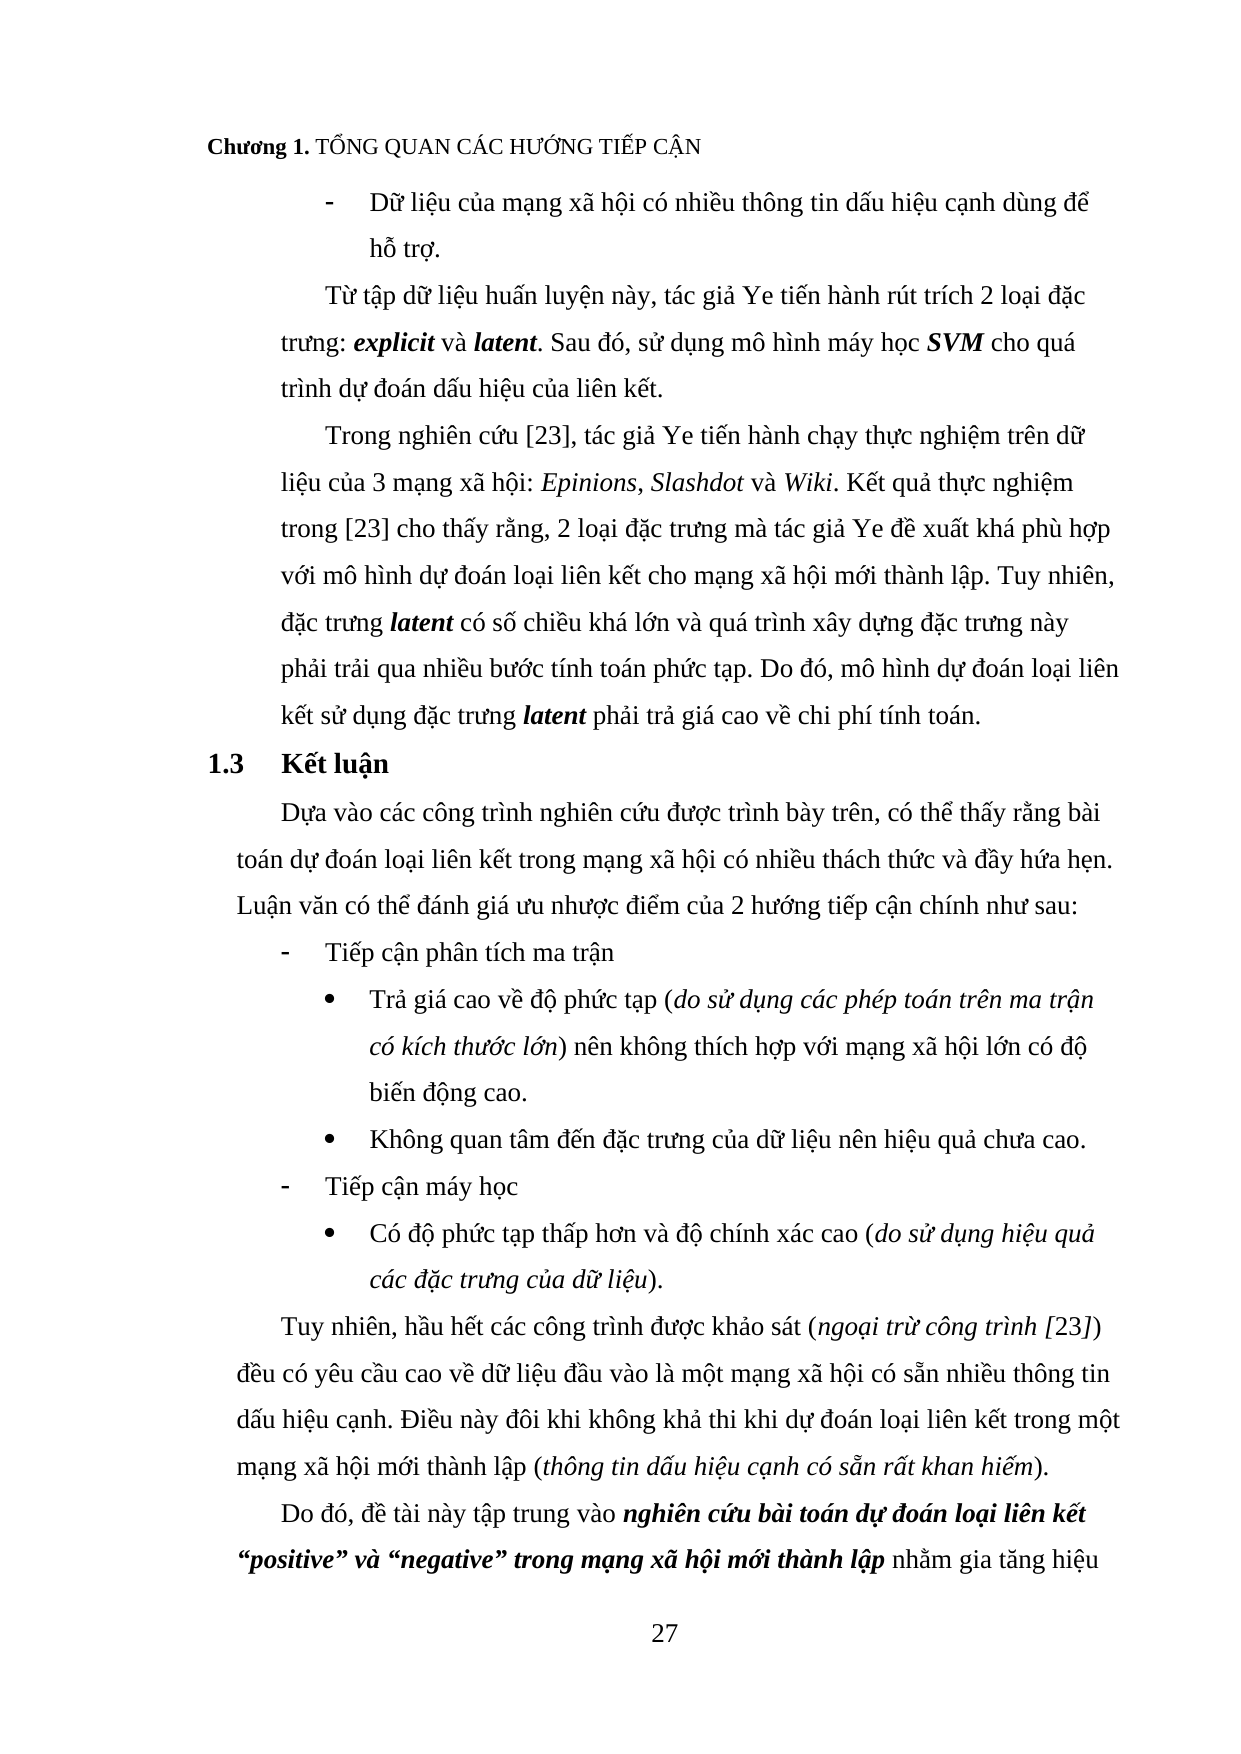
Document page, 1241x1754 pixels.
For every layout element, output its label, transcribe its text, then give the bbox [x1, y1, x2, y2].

list Không quan tâm đến đặc trưng của dữ liệu nên hiệu quả chưa cao. [325, 1123, 1122, 1154]
text Trong nghiên cứu [23], tác giả Ye tiến hành chạy thực nghiệm trên dữ liệu của 3 mạng xã hội: Epinions, Slashdot và Wiki. Kết quả thực nghiệm trong [23] cho thấy rằng, 2 loại đặc trưng mà tác giả Ye đề xuất khá phù hợp với mô hình dự đoán loại liên kết cho mạng xã hội mới thành lập. Tuy nhiên, đặc trưng latent có số chiều khá lớn và quá trình xây dựng đặc trưng này phải trải qua nhiều bước tính toán phức tạp. Do đó, mô hình dự đoán loại liên kết sử dụng đặc trưng latent phải trả giá cao về chi phí tính toán. [281, 419, 1122, 730]
list Có độ phức tạp thấp hơn và độ chính xác cao (do sử dụng hiệu quả các đặc trưng của dữ liệu). [325, 1217, 1122, 1295]
text Dựa vào các công trình nghiên cứu được trình bày trên, có thể thấy rằng bài toán dự đoán loại liên kết trong mạng xã hội có nhiều thách thức và đầy hứa hẹn. Luận văn có thể đánh giá ưu nhược điểm của 2 hướng tiếp cận chính như sau: [236, 796, 1122, 921]
list Trả giá cao về độ phức tạp (do sử dụng các phép toán trên ma trận có kích thước lớn) nên không thích hợp với mạng xã hội lớn có độ biến động cao. [325, 983, 1122, 1107]
text Tuy nhiên, hầu hết các công trình được khảo sát (ngoại trừ công trình [23]) đều có yêu cầu cao về dữ liệu đầu vào là một mạng xã hội có sẵn nhiều thông tin dấu hiệu cạnh. Điều này đôi khi không khả thi khi dự đoán loại liên kết trong một mạng xã hội mới thành lập (thông tin dấu hiệu cạnh có sẵn rất khan hiếm). [236, 1310, 1122, 1481]
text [236, 1497, 1122, 1575]
list Kết luận [244, 746, 1122, 779]
text Từ tập dữ liệu huấn luyện này, tác giả Ye tiến hành rút trích 2 loại đặc trưng: explicit và latent. Sau đó, sử dụng mô hình máy học SVM cho quá trình dự đoán dấu hiệu của liên kết. [281, 279, 1122, 403]
list Dữ liệu của mạng xã hội có nhiều thông tin dấu hiệu cạnh dùng để hỗ trợ. [325, 186, 1122, 263]
list Tiếp cận phân tích ma trận [281, 936, 1122, 967]
list Tiếp cận máy học [281, 1170, 1122, 1201]
